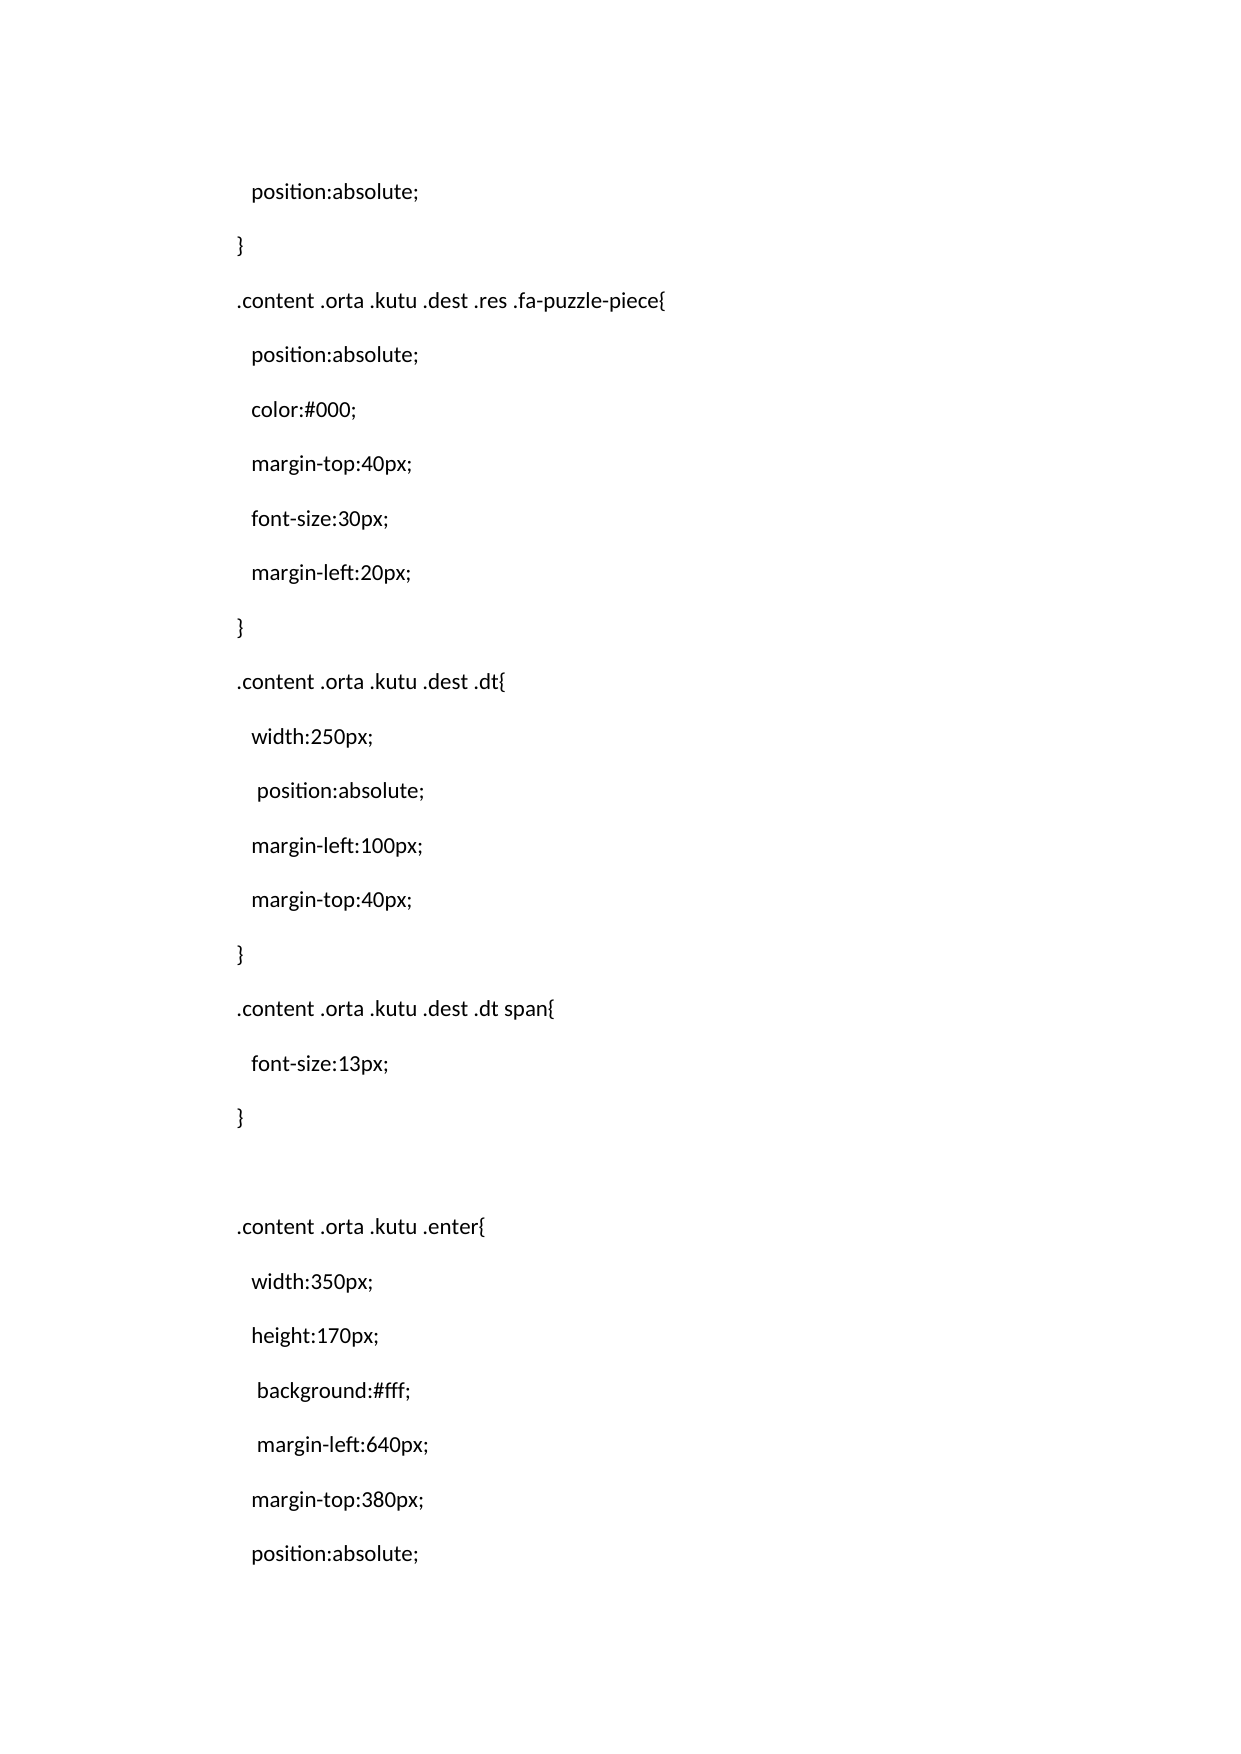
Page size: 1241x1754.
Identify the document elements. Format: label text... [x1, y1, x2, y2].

text margin-left:100px; [236, 831, 1063, 859]
text height:170px; [236, 1321, 1063, 1349]
text font-size:30px; [236, 504, 1063, 532]
text background:#fff; [236, 1376, 1063, 1404]
text margin-top:40px; [236, 885, 1063, 913]
text } [236, 613, 1063, 641]
text position:absolute; [236, 341, 1063, 369]
text .content .orta .kutu .dest .dt span{ [236, 994, 1063, 1022]
text } [236, 940, 1063, 968]
text width:250px; [236, 722, 1063, 750]
text .content .orta .kutu .dest .dt{ [236, 667, 1063, 696]
text width:350px; [236, 1267, 1063, 1295]
text margin-left:20px; [236, 558, 1063, 587]
text position:absolute; [236, 177, 1063, 205]
text margin-top:40px; [236, 449, 1063, 478]
text } [236, 1103, 1063, 1131]
text .content .orta .kutu .enter{ [236, 1212, 1063, 1240]
text margin-top:380px; [236, 1485, 1063, 1513]
text position:absolute; [236, 1539, 1063, 1567]
text .content .orta .kutu .dest .res .fa-puzzle-piece{ [236, 286, 1063, 314]
text position:absolute; [236, 776, 1063, 804]
text color:#000; [236, 395, 1063, 423]
text font-size:13px; [236, 1049, 1063, 1077]
text } [236, 232, 1063, 260]
text margin-left:640px; [236, 1430, 1063, 1458]
